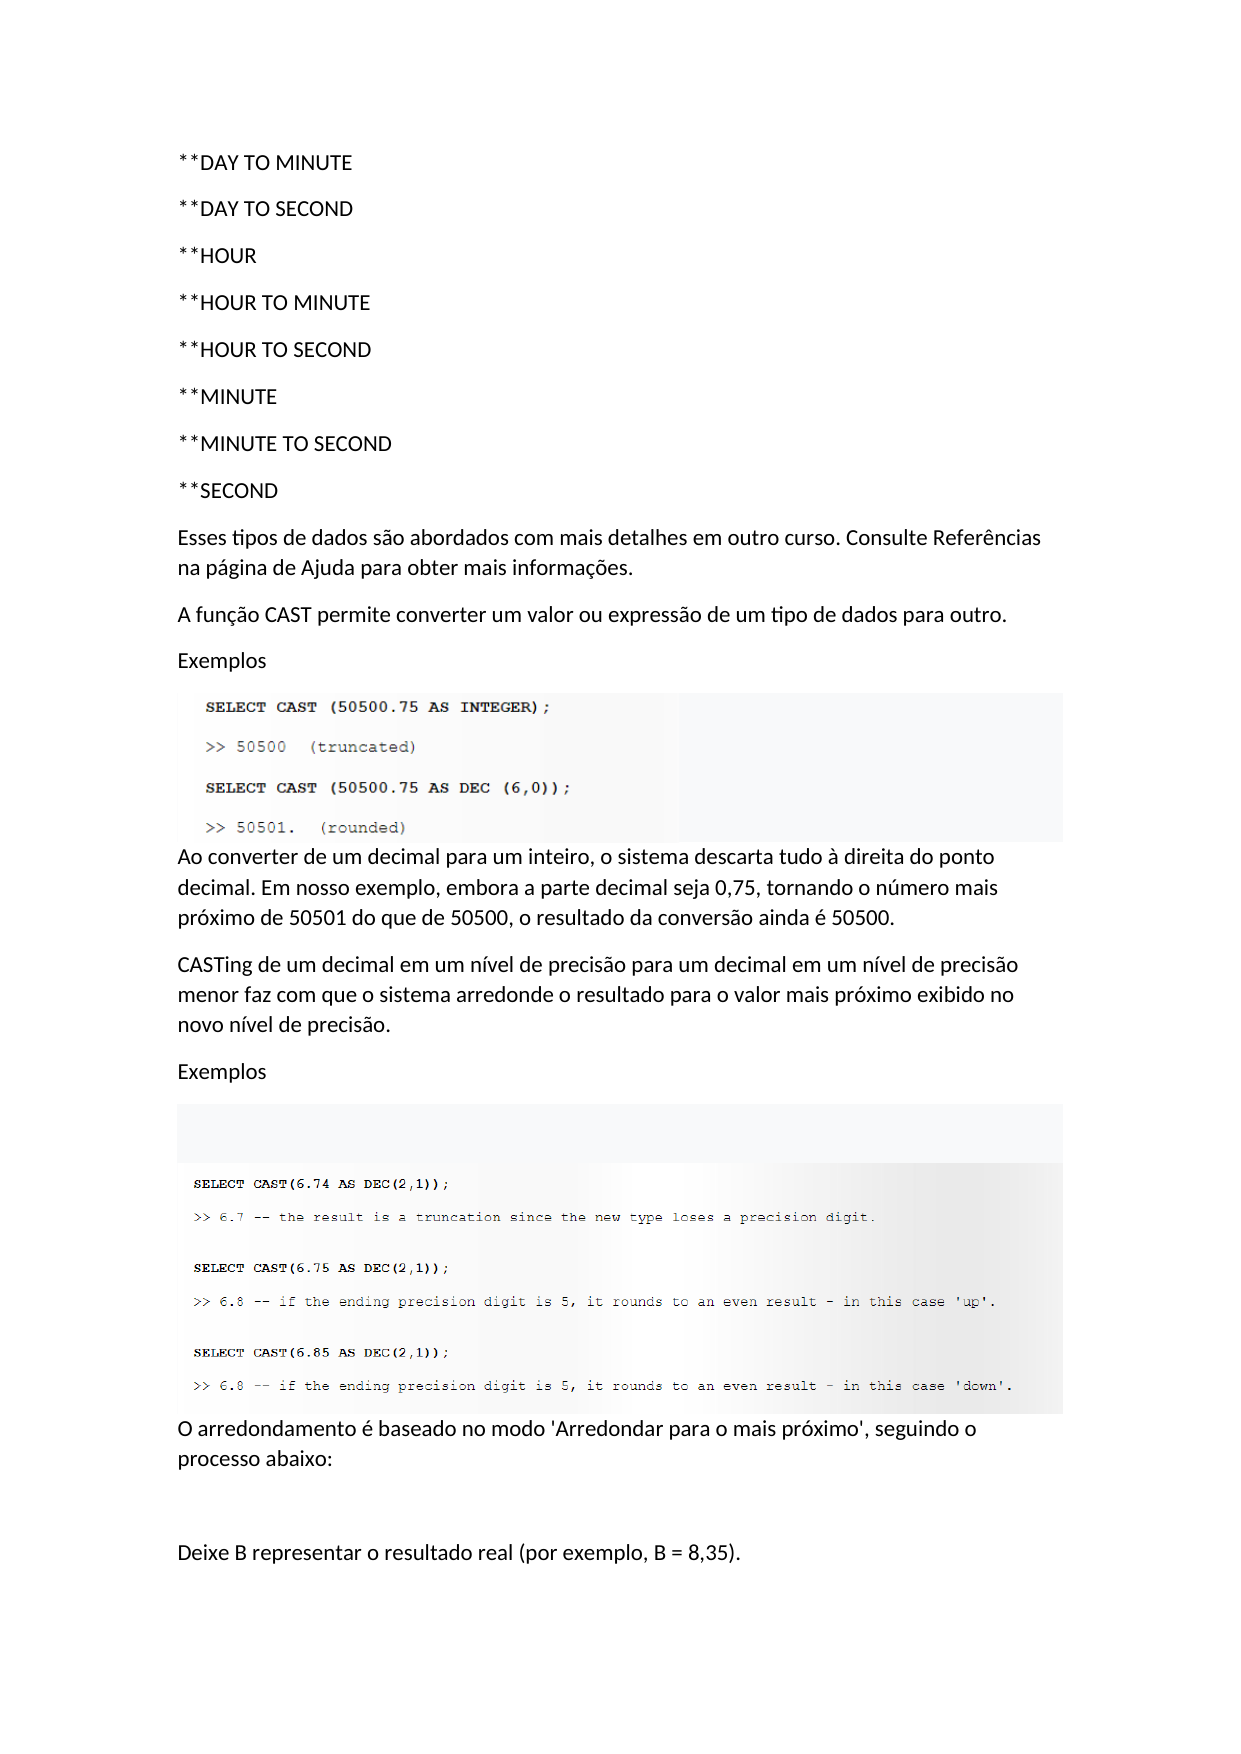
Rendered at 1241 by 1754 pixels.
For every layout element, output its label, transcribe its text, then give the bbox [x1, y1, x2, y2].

text O arredondamento é baseado no modo 'Arredondar para o mais próximo', seguindo o processo abaixo: [177, 1414, 1063, 1472]
text **HOUR [177, 241, 1063, 269]
text **HOUR TO MINUTE [177, 288, 1063, 316]
text A função CAST permite converter um valor ou expressão de um tipo de dados para outro. [177, 600, 1063, 628]
text **MINUTE [177, 382, 1063, 410]
text Exemplos [177, 647, 1063, 674]
picture [177, 693, 680, 843]
text **HOUR TO SECOND [177, 335, 1063, 363]
picture [177, 1163, 1063, 1414]
text Ao converter de um decimal para um inteiro, o sistema descarta tudo à direita do ponto decimal. Em nosso exemplo, embora a parte decimal seja 0,75, tornando o número mais próximo de 50501 do que de 50500, o resultado da conversão ainda é 50500. [177, 842, 1063, 931]
text CASTing de um decimal em um nível de precisão para um decimal em um nível de precisão menor faz com que o sistema arredonde o resultado para o valor mais próximo exibido no novo nível de precisão. [177, 950, 1063, 1038]
text **DAY TO SECOND [177, 194, 1063, 222]
text Exemplos [177, 1057, 1063, 1085]
text Deixe B representar o resultado real (por exemplo, B = 8,35). [177, 1538, 1063, 1566]
text Esses tipos de dados são abordados com mais detalhes em outro curso. Consulte Referências na página de Ajuda para obter mais informações. [177, 523, 1063, 581]
text **SECOND [177, 476, 1063, 504]
text **MINUTE TO SECOND [177, 429, 1063, 457]
text **DAY TO MINUTE [177, 148, 1063, 176]
